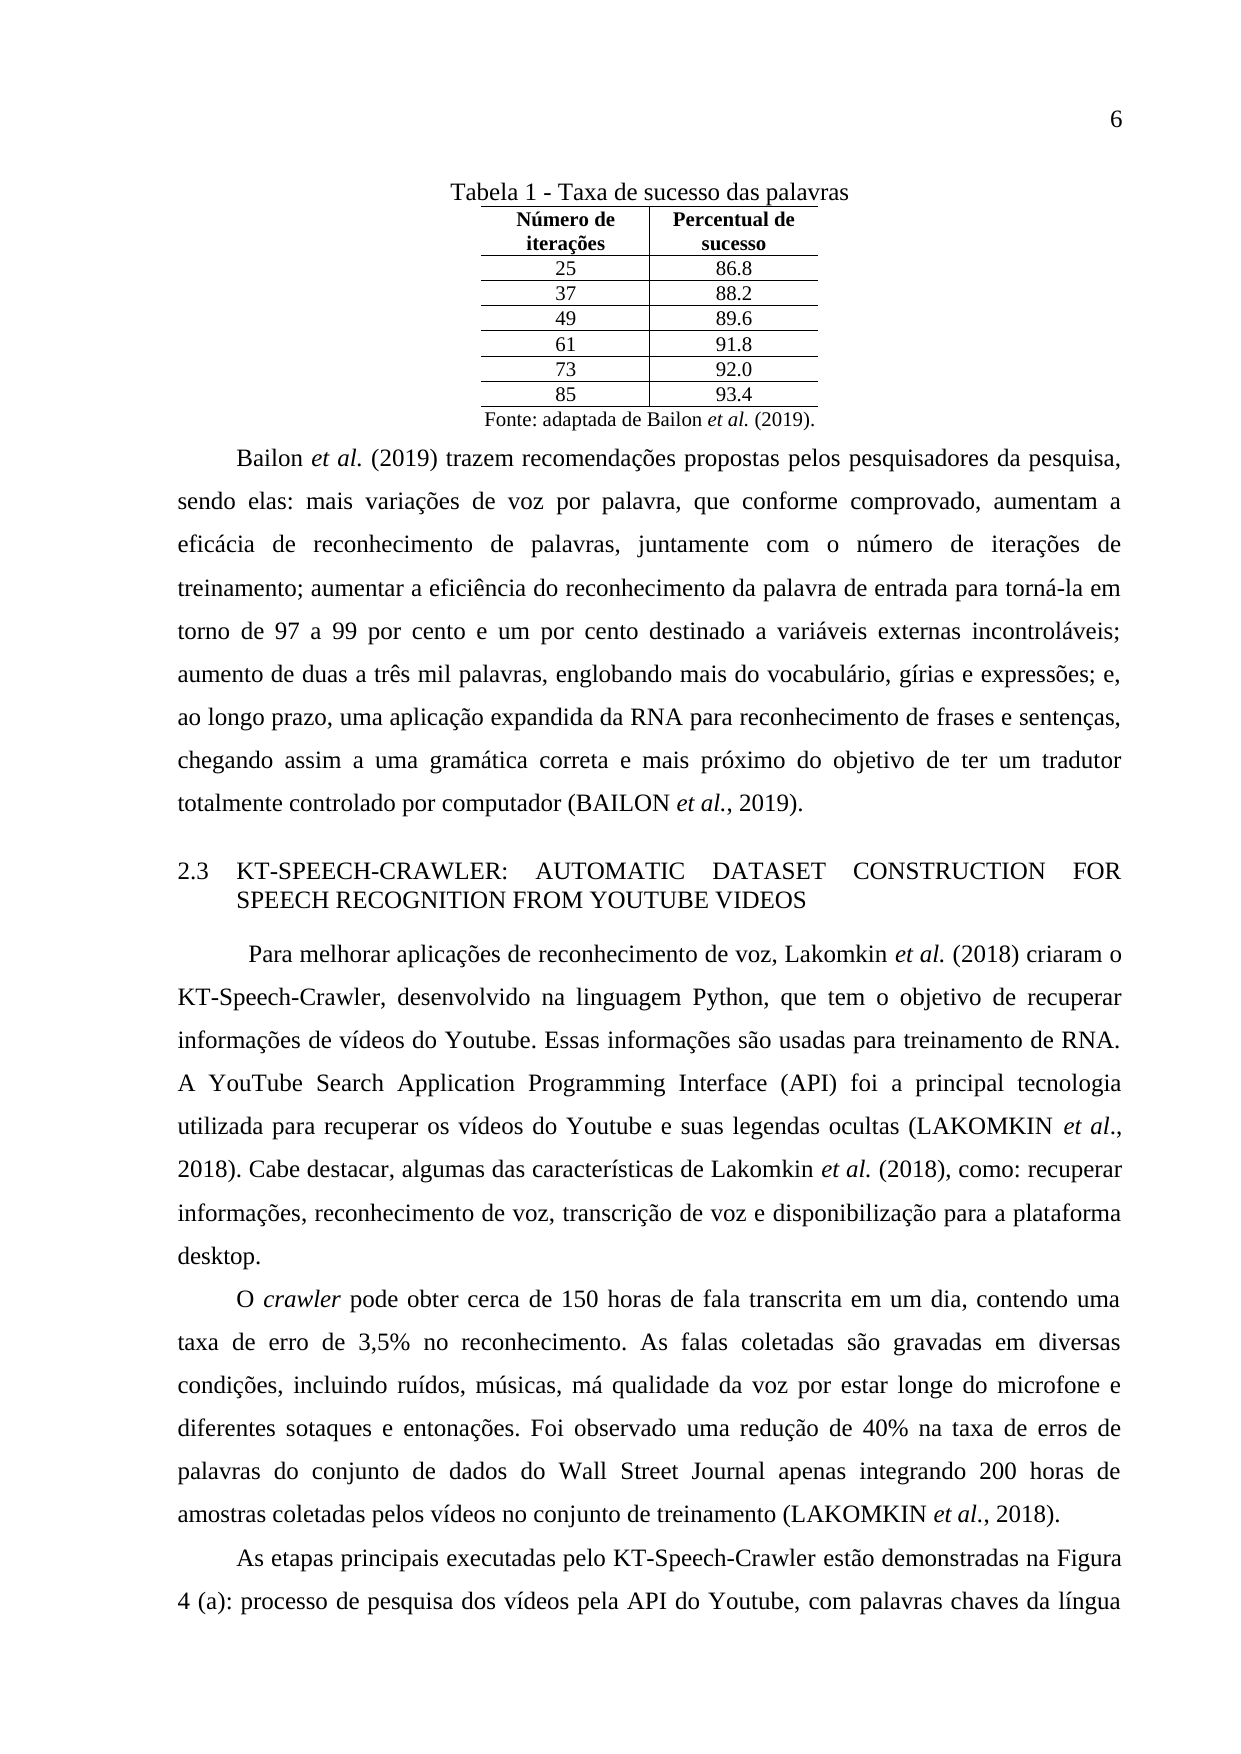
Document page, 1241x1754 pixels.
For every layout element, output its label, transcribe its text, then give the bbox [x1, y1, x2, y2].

table_cell 89.6 [650, 306, 818, 330]
subtitle KT-Speech-Crawler: Automatic Dataset Construction for Speech Recognition from YouTube Videos [177, 856, 1122, 914]
table_cell 25 [481, 256, 649, 280]
table_cell 73 [481, 357, 649, 381]
text O crawler pode obter cerca de 150 horas de fala transcrita em um dia, contendo uma taxa de erro de 3,5% no reconhecimento. As falas coletadas são gravadas em diversas condições, incluindo ruídos, músicas, má qualidade da voz por estar longe do microfone e diferentes sotaques e entonações. Foi observado uma redução de 40% na taxa de erros de palavras do conjunto de dados do Wall Street Journal apenas integrando 200 horas de amostras coletadas pelos vídeos no conjunto de treinamento (LAKOMKIN et al., 2018). [177, 1284, 1122, 1528]
table_header Número de iterações [481, 207, 649, 255]
text Bailon et al. (2019) trazem recomendações propostas pelos pesquisadores da pesquisa, sendo elas: mais variações de voz por palavra, que conforme comprovado, aumentam a eficácia de reconhecimento de palavras, juntamente com o número de iterações de treinamento; aumentar a eficiência do reconhecimento da palavra de entrada para torná-la em torno de 97 a 99 por cento e um por cento destinado a variáveis externas incontroláveis; aumento de duas a três mil palavras, englobando mais do vocabulário, gírias e expressões; e, ao longo prazo, uma aplicação expandida da RNA para reconhecimento de frases e sentenças, chegando assim a uma gramática correta e mais próximo do objetivo de ter um tradutor totalmente controlado por computador (BAILON et al., 2019). [177, 443, 1122, 817]
table_cell 37 [481, 281, 649, 305]
text Tabela - Taxa de sucesso das palavras [177, 177, 1122, 206]
text Para melhorar aplicações de reconhecimento de voz, Lakomkin et al. (2018) criaram o KT-Speech-Crawler, desenvolvido na linguagem Python, que tem o objetivo de recuperar informações de vídeos do Youtube. Essas informações são usadas para treinamento de RNA. A YouTube Search Application Programming Interface (API) foi a principal tecnologia utilizada para recuperar os vídeos do Youtube e suas legendas ocultas (LAKOMKIN et al., 2018). Cabe destacar, algumas das características de Lakomkin et al. (2018), como: recuperar informações, reconhecimento de voz, transcrição de voz e disponibilização para a plataforma desktop. [177, 939, 1122, 1269]
table_cell 92.0 [650, 357, 818, 381]
table_cell 61 [481, 331, 649, 356]
table_header Percentual de sucesso [650, 207, 818, 255]
table_cell 85 [481, 382, 649, 406]
table_cell 86.8 [650, 256, 818, 280]
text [177, 1543, 1122, 1614]
table_cell 88.2 [650, 281, 818, 305]
table_cell 49 [481, 306, 649, 330]
table_cell 93.4 [650, 382, 818, 406]
text Fonte: adaptada de Bailon et al. (2019). [177, 407, 1122, 431]
table_cell 91.8 [650, 331, 818, 356]
